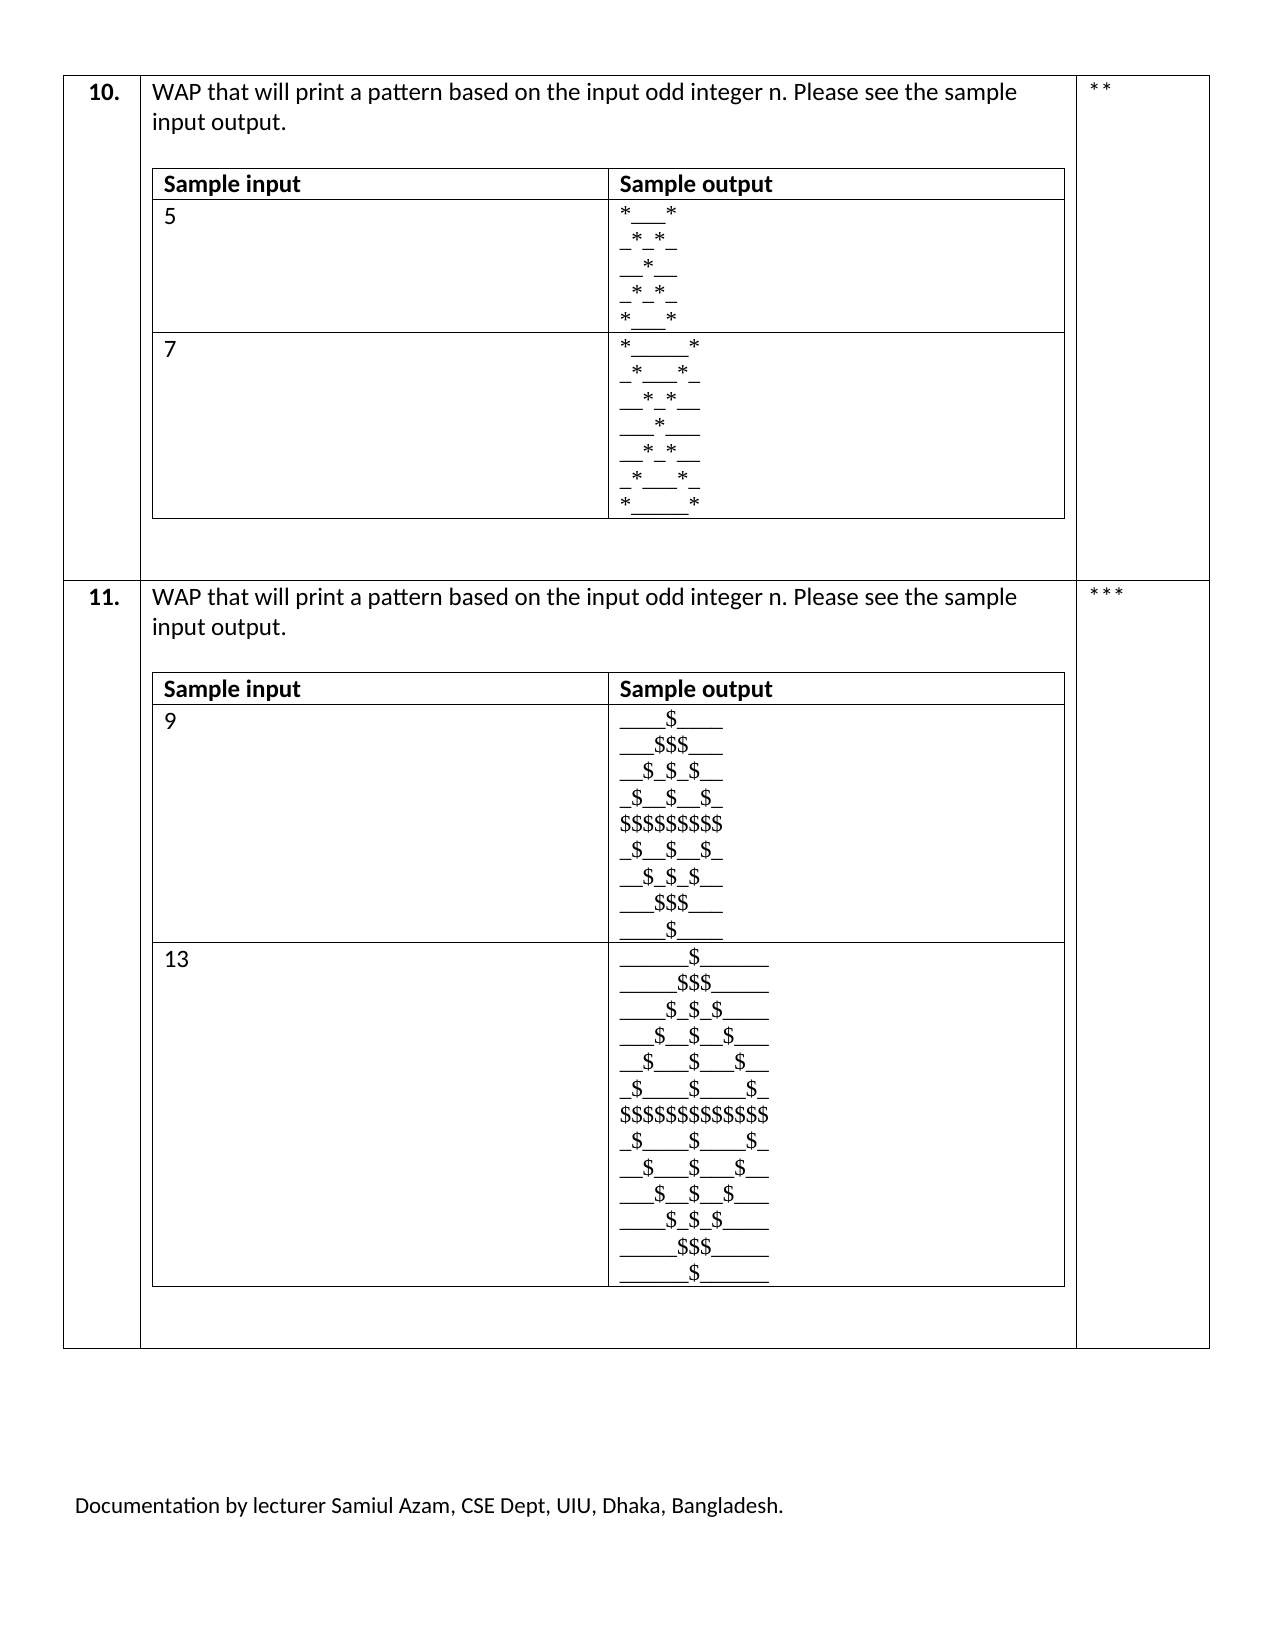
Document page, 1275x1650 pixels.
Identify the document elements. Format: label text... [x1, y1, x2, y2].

table_cell [64, 581, 140, 1348]
table_cell *** [1077, 581, 1209, 1348]
table_header WAP that will print a pattern based on the input odd integer n. Please see the sample input output. [141, 76, 1076, 579]
table_header ** [1077, 76, 1209, 579]
table_header [64, 76, 140, 579]
table_cell WAP that will print a pattern based on the input odd integer n. Please see the sample input output. [141, 581, 1076, 1348]
